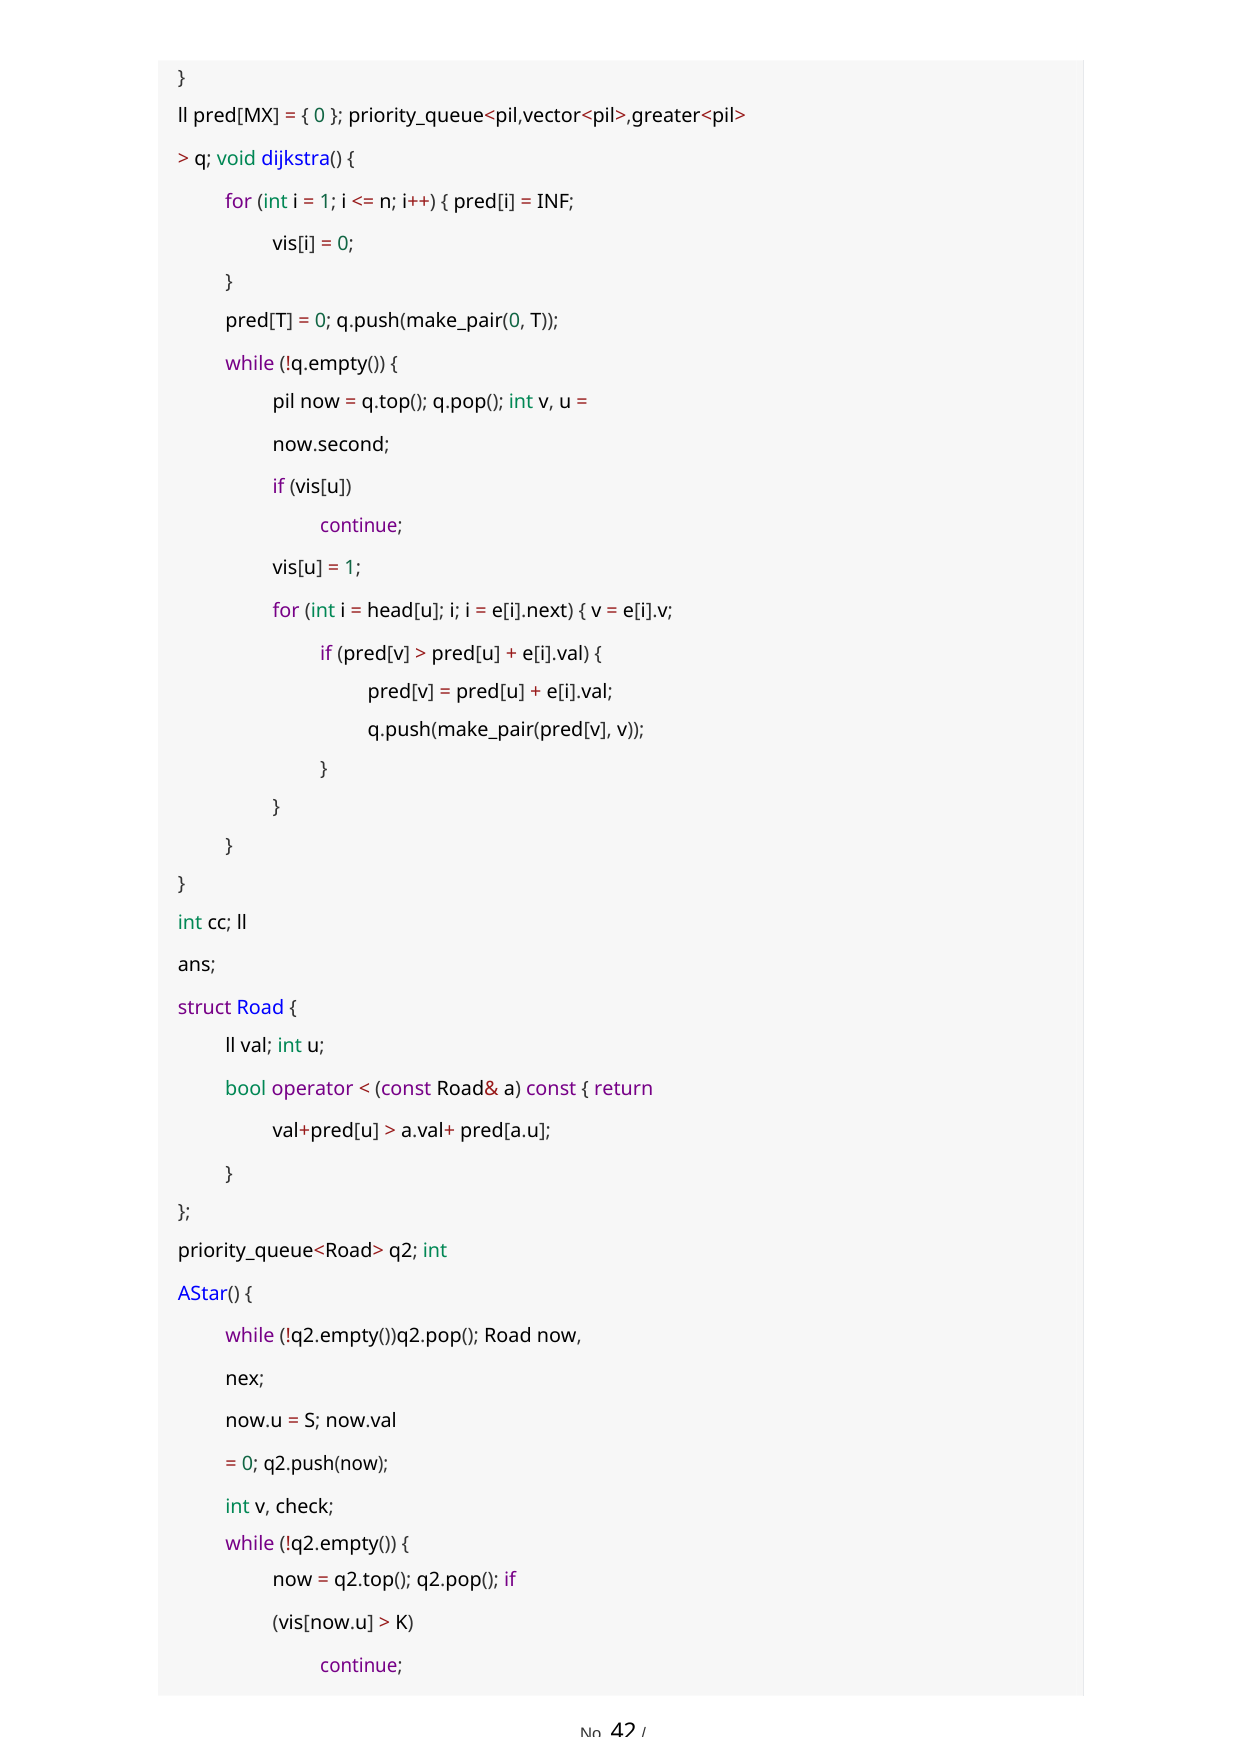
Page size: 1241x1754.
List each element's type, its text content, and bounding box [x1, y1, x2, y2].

text now = q2.top(); q2.pop(); if (vis[now.u] > K) [272, 1566, 583, 1635]
text pred[v] = pred[u] + e[i].val; [367, 677, 1096, 704]
text int cc; ll ans; [178, 908, 283, 977]
text } [225, 268, 1096, 295]
text while (!q.empty()) { [225, 349, 1096, 376]
text now.u = S; now.val = 0; q2.push(now); int v, check; [225, 1407, 407, 1519]
text struct Road { [178, 993, 1096, 1020]
text }; [178, 1198, 1096, 1225]
text while (!q2.empty())q2.pop(); Road now, nex; [225, 1321, 583, 1391]
text continue; vis[u] = 1; [272, 511, 429, 581]
text } [225, 831, 1096, 858]
text } [225, 1159, 1096, 1186]
text vis[i] = 0; [272, 229, 1096, 256]
text for (int i = 1; i <= n; i++) { pred[i] = INF; [225, 187, 643, 214]
text if (pred[v] > pred[u] + e[i].val) { [320, 639, 1096, 666]
text } [272, 793, 1096, 819]
text pred[T] = 0; q.push(make_pair(0, T)); [225, 306, 583, 333]
text } [178, 869, 1096, 896]
text priority_queue<Road> q2; int AStar() { [178, 1236, 486, 1306]
text pil now = q.top(); q.pop(); int v, u = now.second; [272, 387, 618, 457]
text bool operator < (const Road& a) const { return val+pred[u] > a.val+ pred[a.u]; [225, 1074, 760, 1144]
text q.push(make_pair(pred[v], v)); [367, 716, 1096, 743]
text while (!q2.empty()) { [225, 1534, 1096, 1554]
text for (int i = head[u]; i; i = e[i].next) { v = e[i].v; [272, 596, 772, 623]
text ll pred[MX] = { 0 }; priority_queue<pil,vector<pil>,greater<pil> > q; void dijkstra() { [178, 102, 760, 171]
text if (vis[u]) [272, 473, 1096, 499]
text } [178, 63, 1096, 90]
text ll val; int u; [225, 1032, 343, 1058]
text } [320, 754, 1096, 781]
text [272, 1651, 429, 1678]
